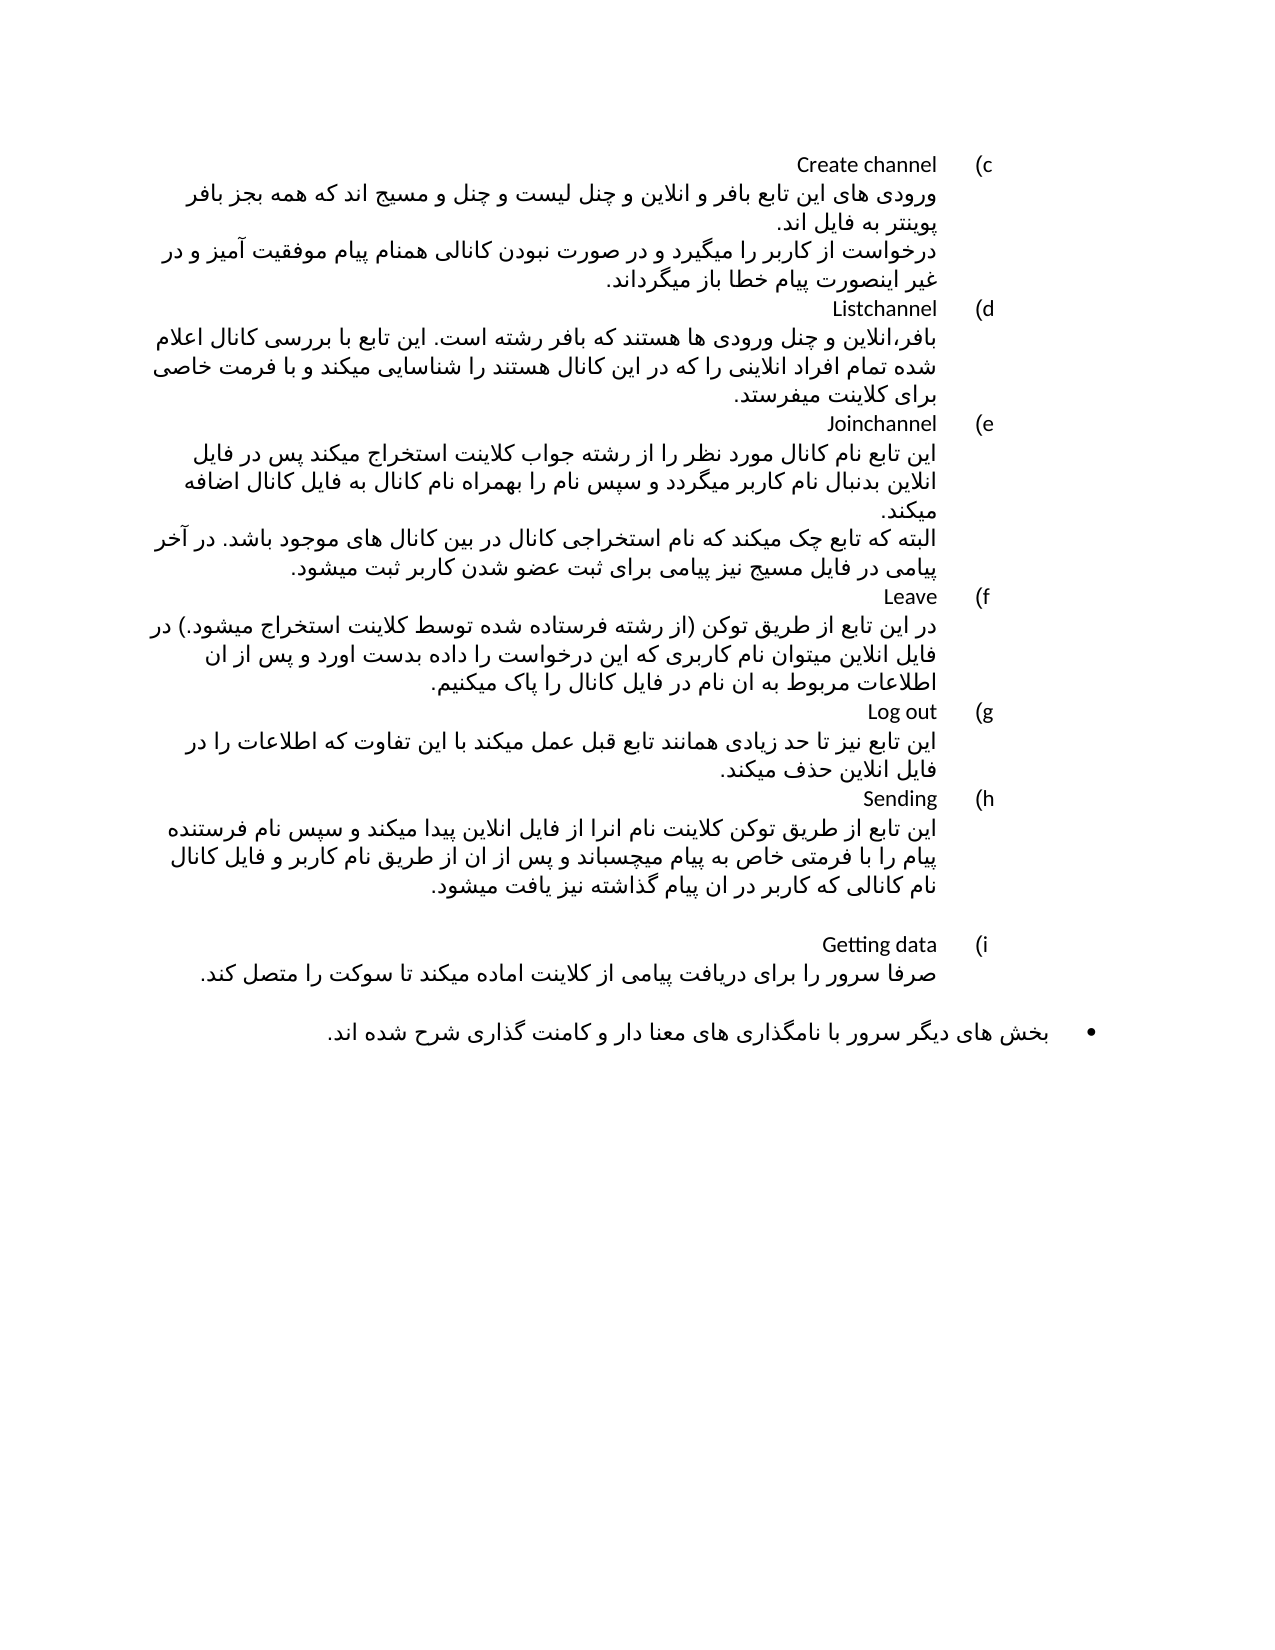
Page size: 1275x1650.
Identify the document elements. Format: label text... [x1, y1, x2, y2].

list در این تابع از طریق توکن (از رشته فرستاده شده توسط کلاینت استخراج میشود.) در فایل انلاین میتوان نام کاربری که این درخواست را داده بدست اورد و پس از ان اطلاعات مربوط به ان نام در فایل کانال را پاک میکنیم. [150, 612, 937, 695]
list این تابع از طریق توکن کلاینت نام انرا از فایل انلاین پیدا میکند و سپس نام فرستنده پیام را با فرمتی خاص به پیام میچسباند و پس از ان از طریق نام کاربر و فایل کانال نام کانالی که کاربر در ان پیام گذاشته نیز یافت میشود. [150, 815, 937, 898]
list درخواست از کاربر را میگیرد و در صورت نبودن کانالی همنام پیام موفقیت آمیز و در غیر اینصورت پیام خطا باز میگرداند. [150, 237, 937, 292]
list Joinchannel [150, 409, 975, 437]
list البته که تابع چک میکند که نام استخراجی کانال در بین کانال های موجود باشد. در آخر پیامی در فایل مسیج نیز پیامی برای ثبت عضو شدن کاربر ثبت میشود. [150, 525, 937, 580]
list این تابع نام کانال مورد نظر را از رشته جواب کلاینت استخراج میکند پس در فایل انلاین بدنبال نام کاربر میگردد و سپس نام را بهمراه نام کانال به فایل کانال اضافه میکند. [150, 440, 937, 523]
list این تابع نیز تا حد زیادی همانند تابع قبل عمل میکند با این تفاوت که اطلاعات را در فایل انلاین حذف میکند. [150, 728, 937, 782]
list Log out [150, 697, 975, 725]
list صرفا سرور را برای دریافت پیامی از کلاینت اماده میکند تا سوکت را متصل کند. [150, 960, 937, 987]
list بخش های دیگر سرور با نامگذاری های معنا دار و کامنت گذاری شرح شده اند. [150, 1019, 1087, 1045]
list Listchannel [150, 294, 975, 322]
list بافر،انلاین و چنل ورودی ها هستند که بافر رشته است. این تابع با بررسی کانال اعلام شده تمام افراد انلاینی را که در این کانال هستند را شناسایی میکند و با فرمت خاصی برای کلاینت میفرستد. [150, 324, 937, 407]
list Getting data [150, 930, 975, 958]
list Leave [150, 582, 975, 610]
list Create channel [150, 150, 975, 178]
list Sending [150, 784, 975, 812]
list ورودی های این تابع بافر و انلاین و چنل لیست و چنل و مسیج اند که همه بجز بافر پوینتر به فایل اند. [150, 180, 937, 235]
